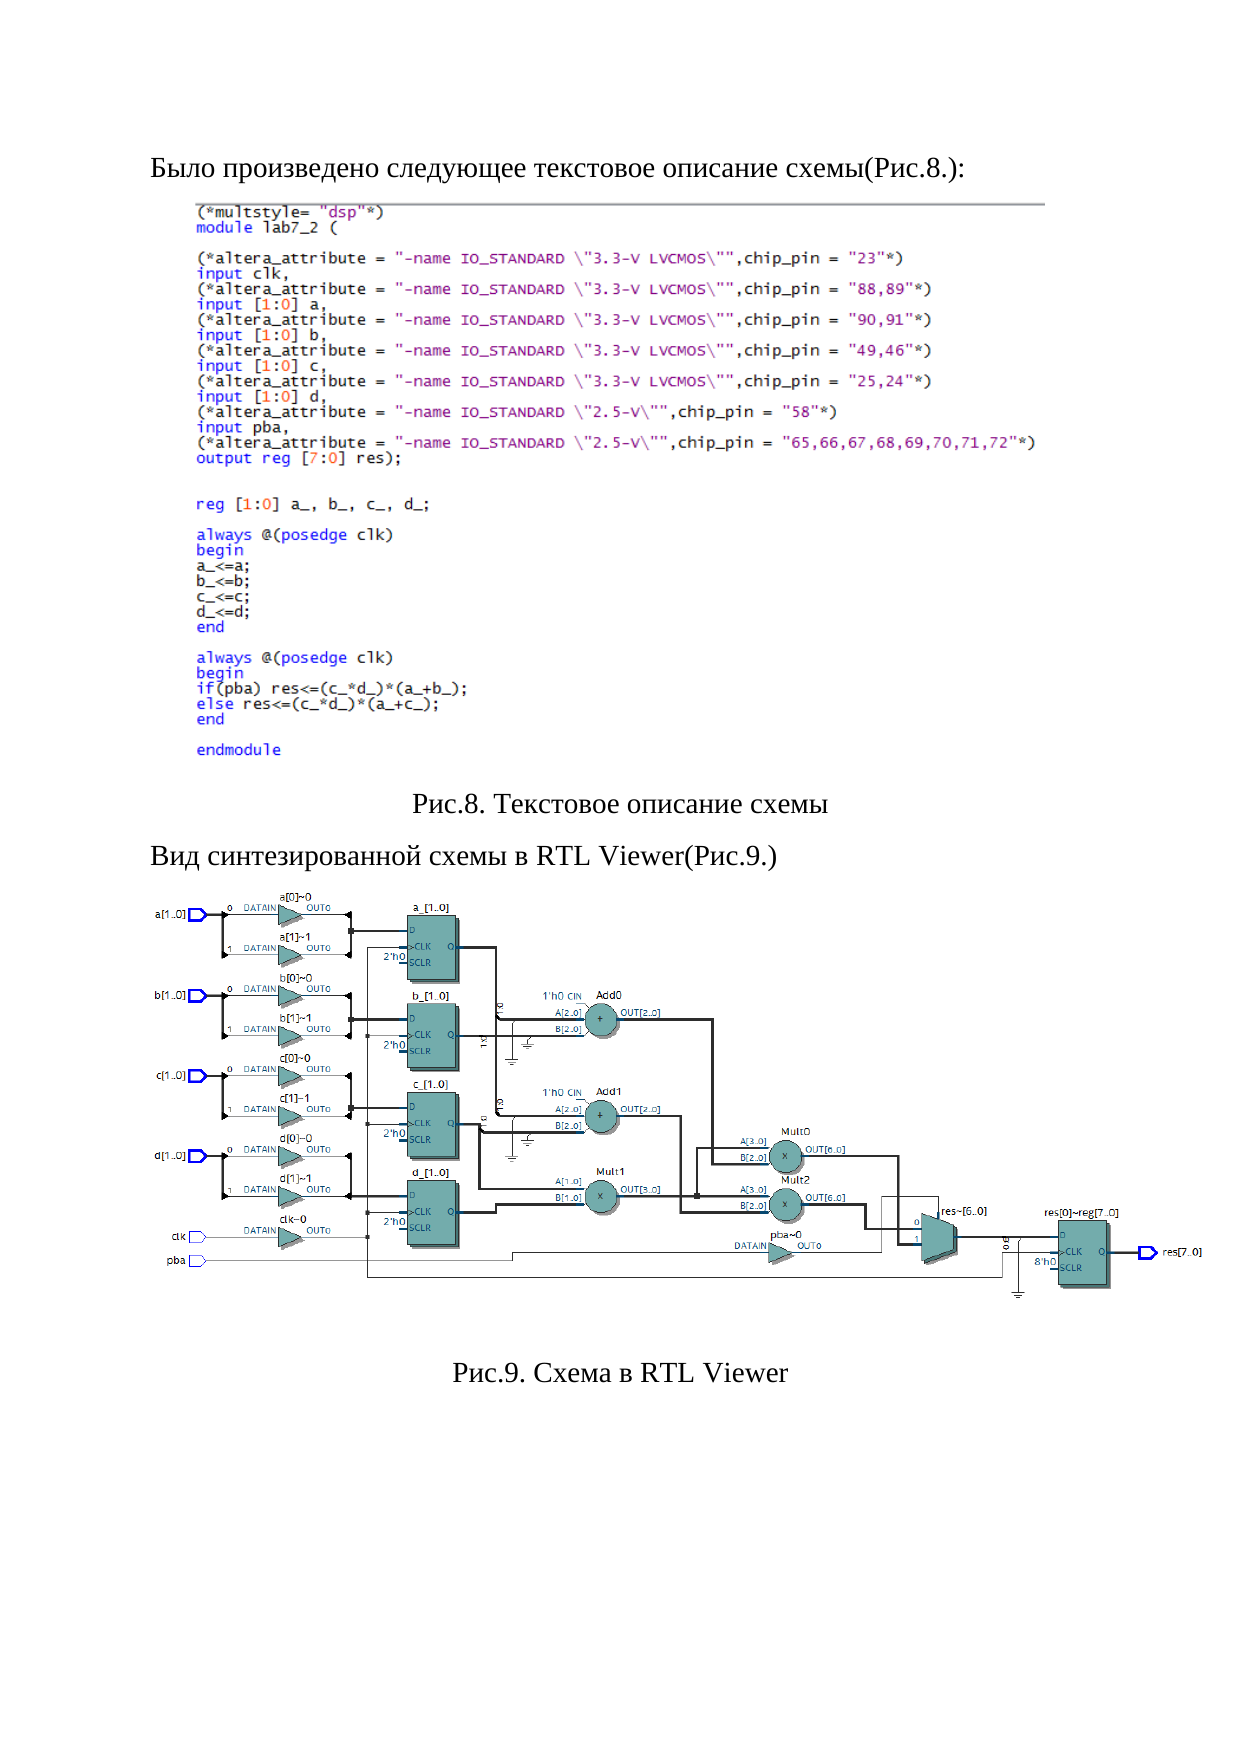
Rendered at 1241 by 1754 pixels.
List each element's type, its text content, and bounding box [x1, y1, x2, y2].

text Рис.8. Текстовое описание схемы [150, 786, 1090, 819]
text Вид синтезированной схемы в RTL Viewer(Рис.9.) [150, 838, 1090, 872]
picture [150, 891, 1204, 1337]
picture [195, 202, 1045, 767]
text Рис.9. Схема в RTL Viewer [150, 1356, 1090, 1389]
text Было произведено следующее текстовое описание схемы(Рис.8.): [150, 150, 1090, 183]
